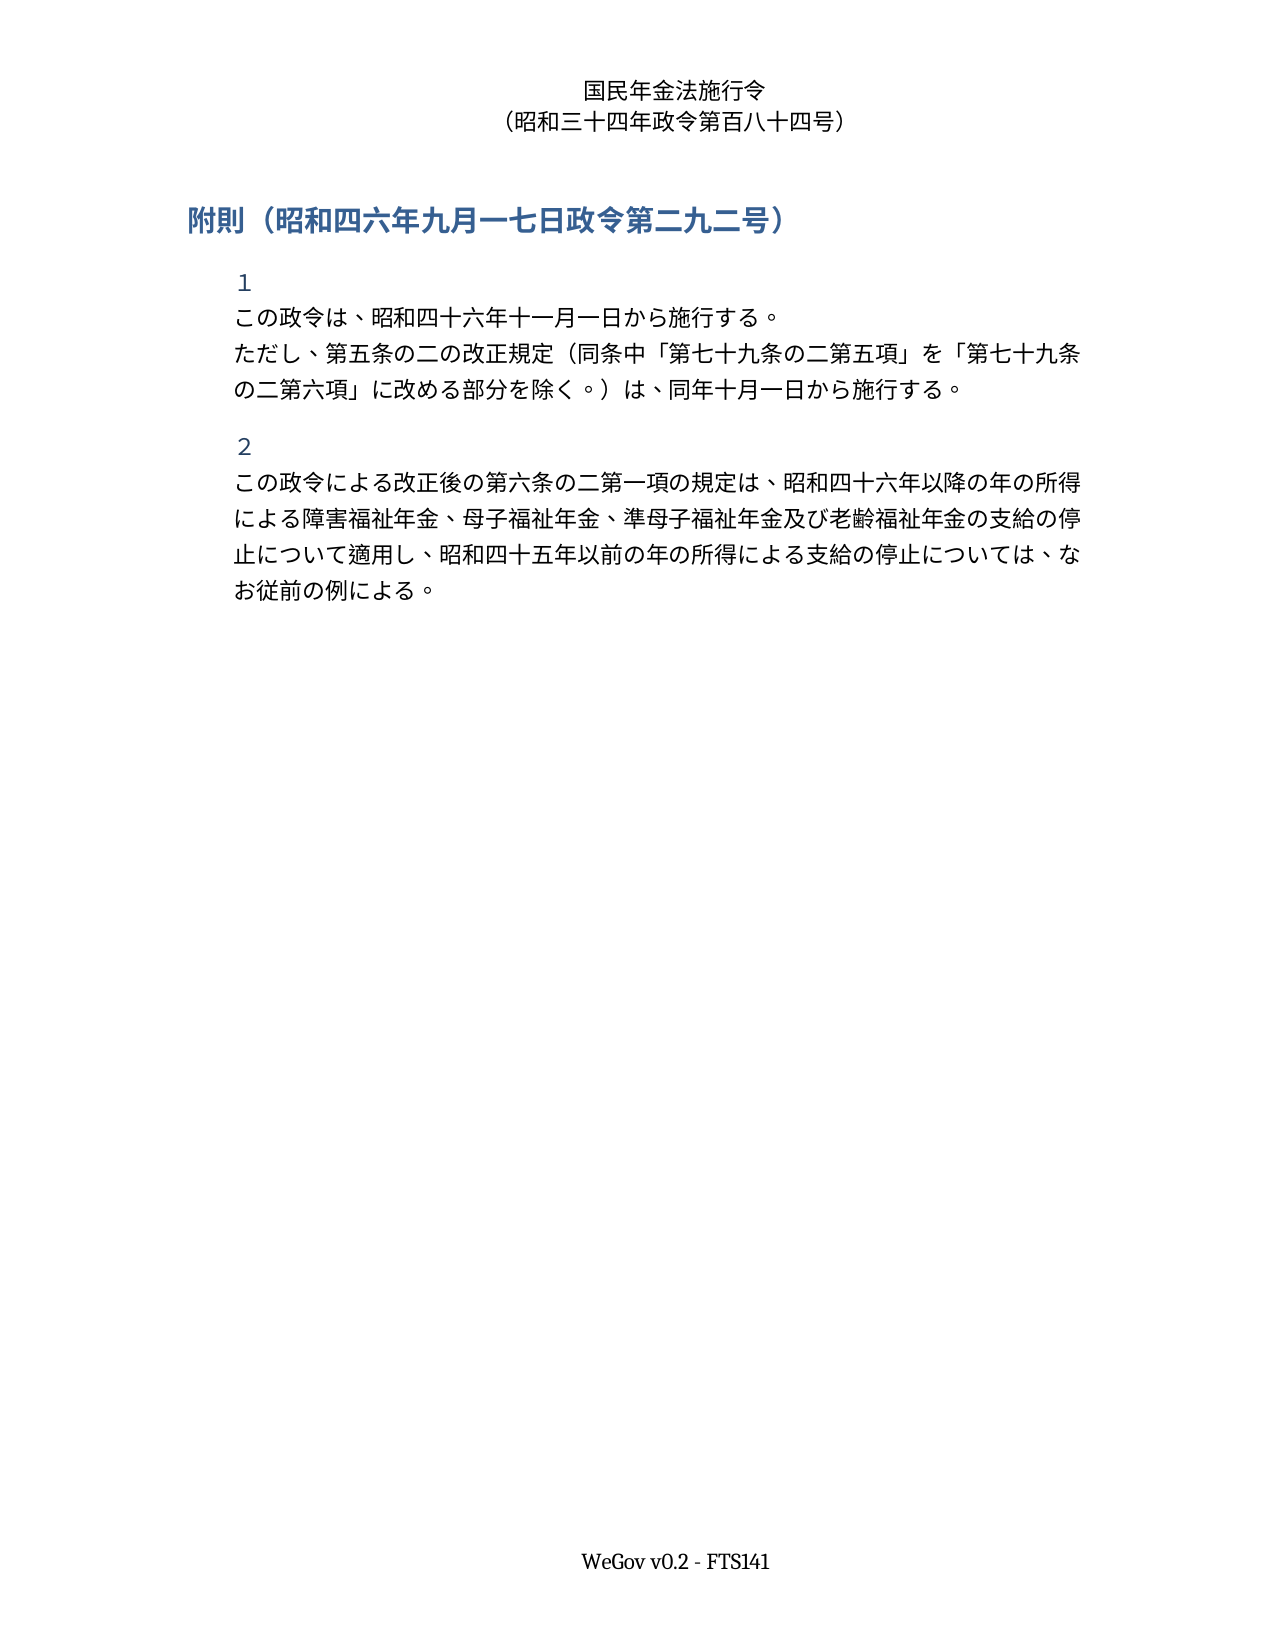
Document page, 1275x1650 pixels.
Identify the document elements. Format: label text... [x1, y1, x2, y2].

text この政令は、昭和四十六年十一月一日から施行する。 ただし、第五条の二の改正規定（同条中「第七十九条の二第五項」を「第七十九条の二第六項」に改める部分を除く。）は、同年十月一日から施行する。 [233, 302, 1087, 406]
subtitle ２ [233, 431, 1087, 462]
text この政令による改正後の第六条の二第一項の規定は、昭和四十六年以降の年の所得による障害福祉年金、母子福祉年金、準母子福祉年金及び老齢福祉年金の支給の停止について適用し、昭和四十五年以前の年の所得による支給の停止については、なお従前の例による。 [233, 467, 1087, 606]
subtitle 附則（昭和四六年九月一七日政令第二九二号） [187, 200, 1087, 240]
subtitle １ [233, 266, 1087, 298]
